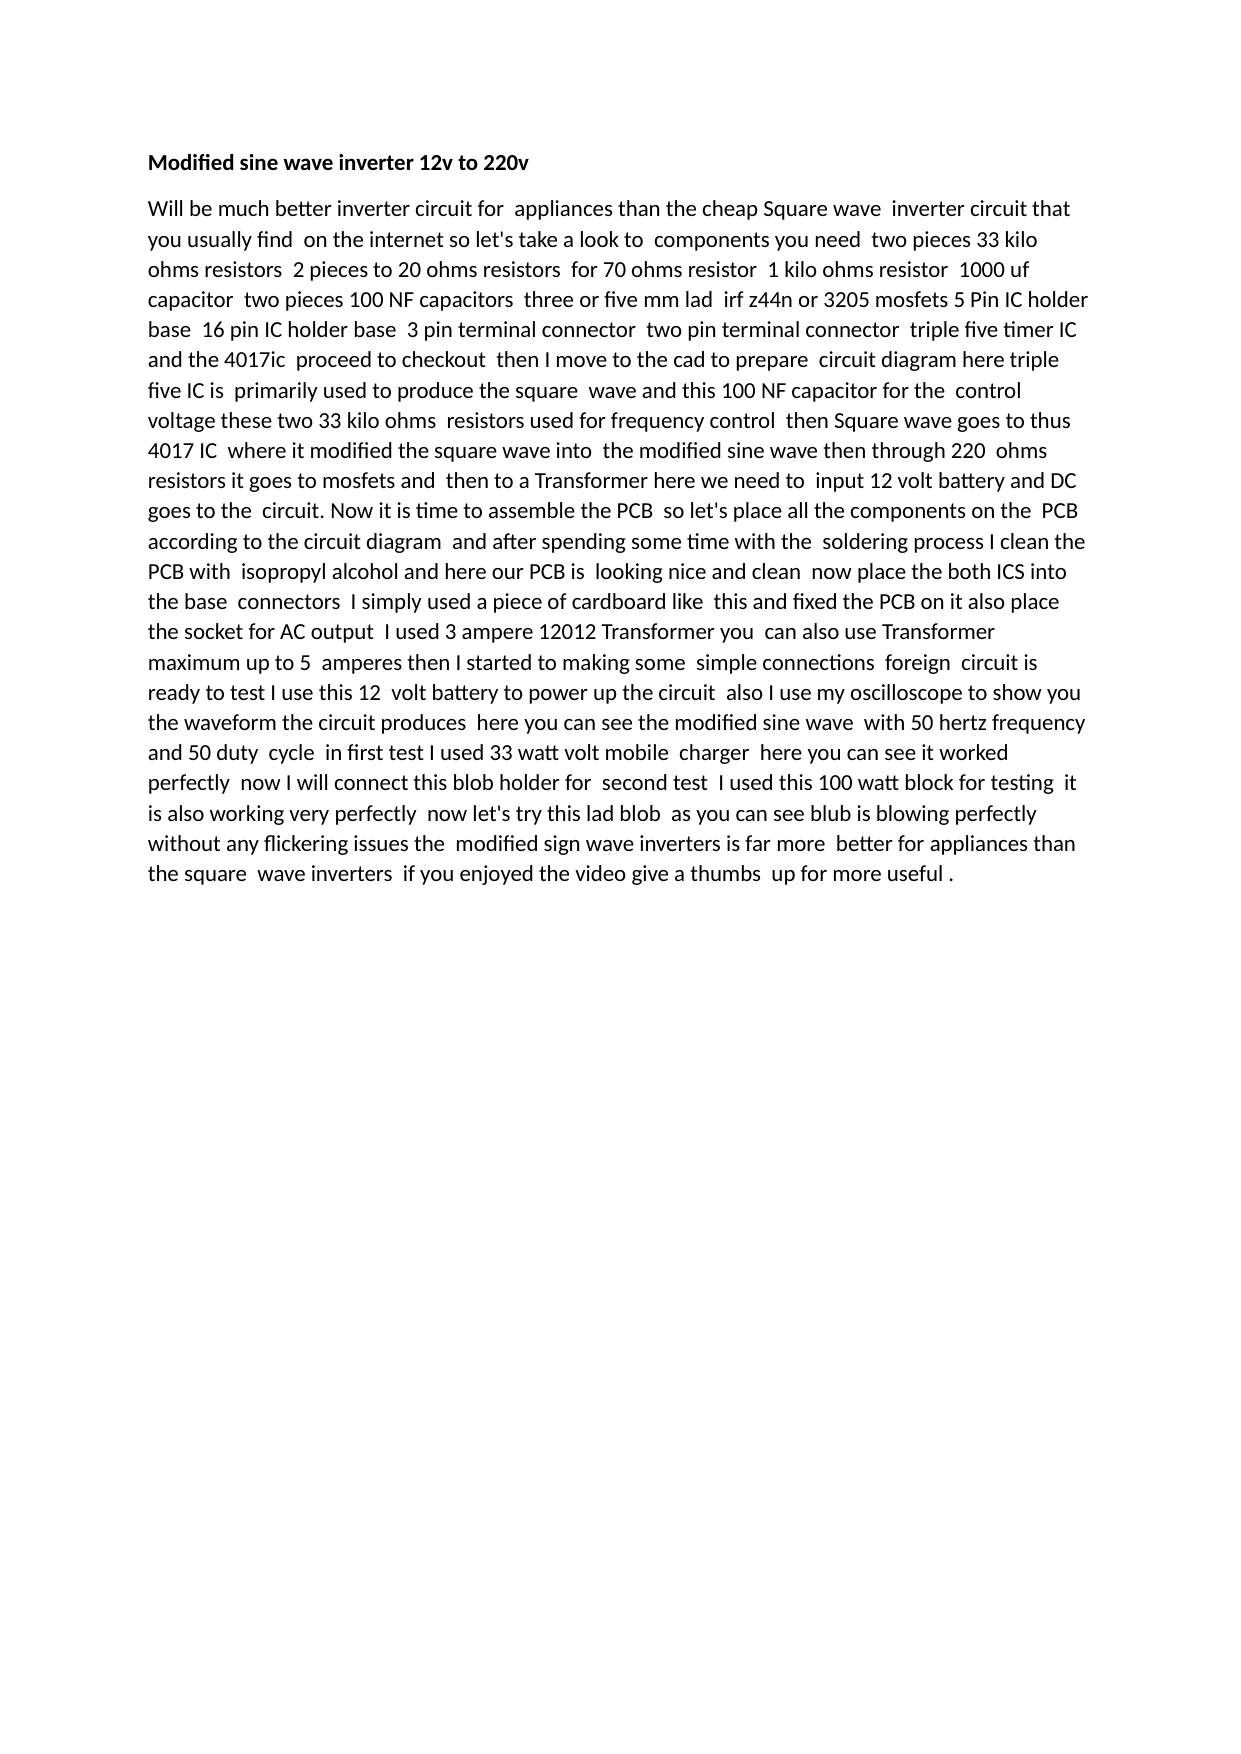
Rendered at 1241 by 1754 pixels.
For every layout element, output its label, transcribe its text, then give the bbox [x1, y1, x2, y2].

text Modified sine wave inverter 12v to 220v [148, 148, 1093, 176]
text Will be much better inverter circuit for appliances than the cheap Square wave inverter circuit that you usually find on the internet so let's take a look to components you need two pieces 33 kilo ohms resistors 2 pieces to 20 ohms resistors for 70 ohms resistor 1 kilo ohms resistor 1000 uf capacitor two pieces 100 NF capacitors three or five mm lad irf z44n or 3205 mosfets 5 Pin IC holder base 16 pin IC holder base 3 pin terminal connector two pin terminal connector triple five timer IC and the 4017ic proceed to checkout then I move to the cad to prepare circuit diagram here triple five IC is primarily used to produce the square wave and this 100 NF capacitor for the control voltage these two 33 kilo ohms resistors used for frequency control then Square wave goes to thus 4017 IC where it modified the square wave into the modified sine wave then through 220 ohms resistors it goes to mosfets and then to a Transformer here we need to input 12 volt battery and DC goes to the circuit. Now it is time to assemble the PCB so let's place all the components on the PCB according to the circuit diagram and after spending some time with the soldering process I clean the PCB with isopropyl alcohol and here our PCB is looking nice and clean now place the both ICS into the base connectors I simply used a piece of cardboard like this and fixed the PCB on it also place the socket for AC output I used 3 ampere 12012 Transformer you can also use Transformer maximum up to 5 amperes then I started to making some simple connections foreign circuit is ready to test I use this 12 volt battery to power up the circuit also I use my oscilloscope to show you the waveform the circuit produces here you can see the modified sine wave with 50 hertz frequency and 50 duty cycle in first test I used 33 watt volt mobile charger here you can see it worked perfectly now I will connect this blob holder for second test I used this 100 watt block for testing it is also working very perfectly now let's try this lad blob as you can see blub is blowing perfectly without any flickering issues the modified sign wave inverters is far more better for appliances than the square wave inverters if you enjoyed the video give a thumbs up for more useful . [148, 194, 1093, 887]
